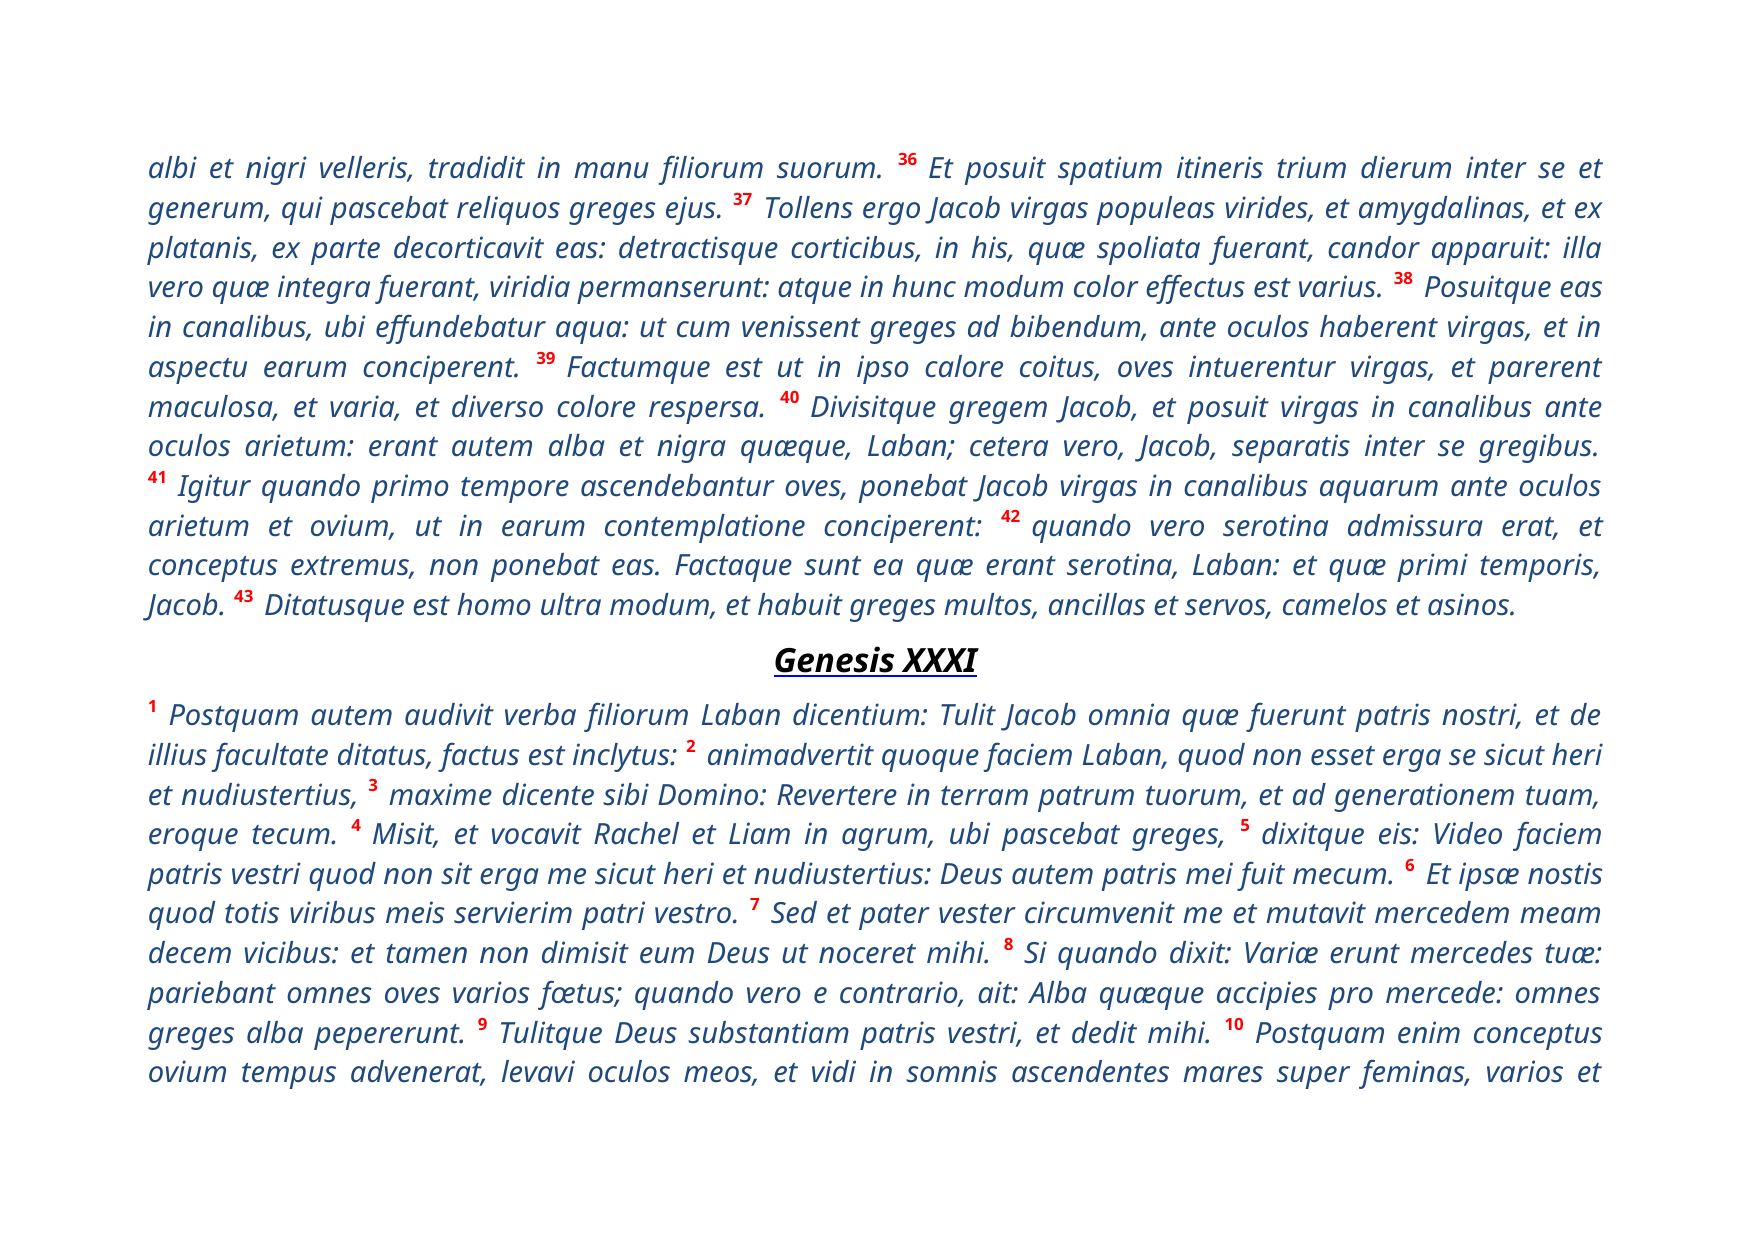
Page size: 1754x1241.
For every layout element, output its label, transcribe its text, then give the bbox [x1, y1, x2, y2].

text Genesis XXXI [148, 636, 1606, 682]
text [148, 148, 1606, 624]
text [148, 694, 1606, 1091]
